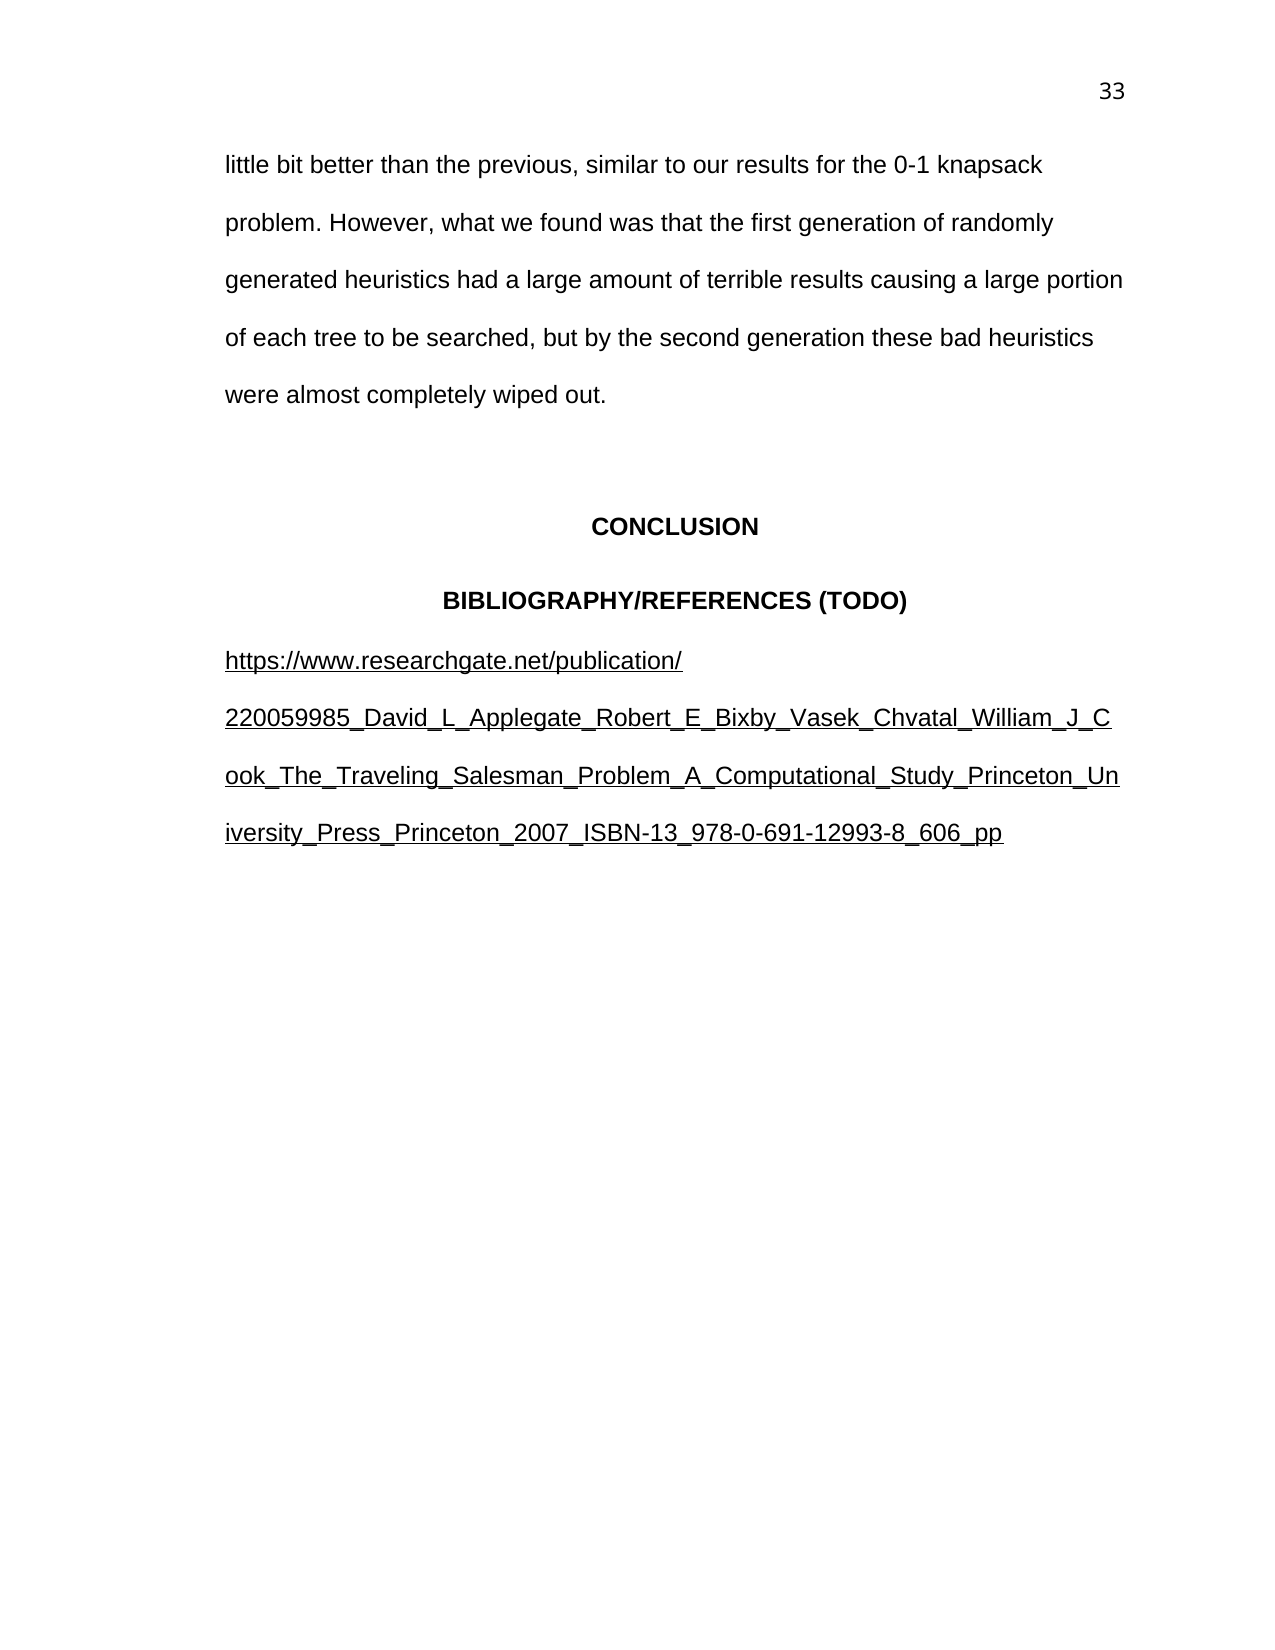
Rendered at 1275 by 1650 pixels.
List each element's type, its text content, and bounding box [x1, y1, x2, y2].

text https://www.researchgate.net/publication/220059985_David_L_Applegate_Robert_E_Bixby_Vasek_Chvatal_William_J_Cook_The_Traveling_Salesman_Problem_A_Computational_Study_Princeton_University_Press_Princeton_2007_ISBN-13_978-0-691-12993-8_606_pp [225, 646, 1125, 847]
subtitle CONCLUSION [225, 512, 1125, 540]
subtitle BIBLIOGRAPHY/REFERENCES (TODO) [225, 586, 1125, 614]
